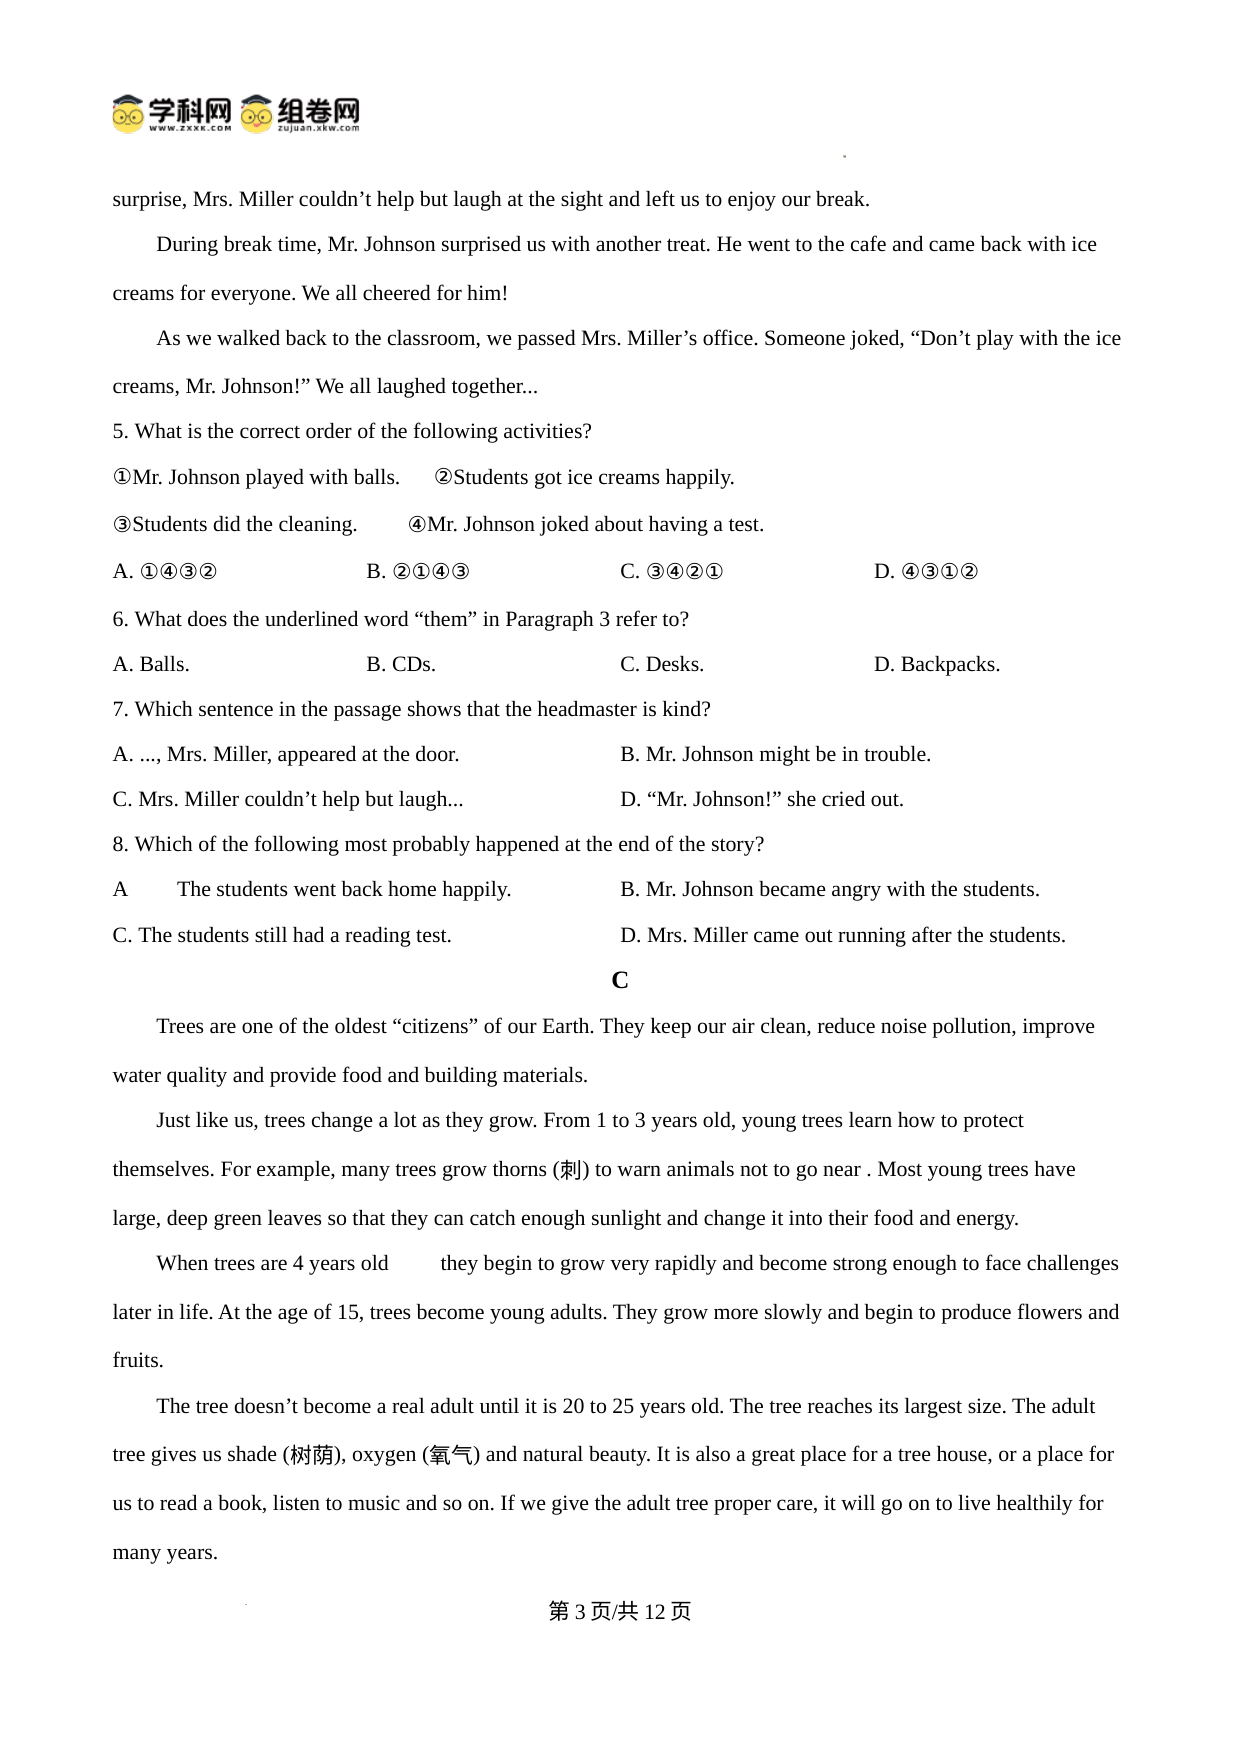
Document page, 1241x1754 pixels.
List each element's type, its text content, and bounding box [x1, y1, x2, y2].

text C [112, 963, 1128, 996]
text A. Balls. B. CDs. C. Desks. D. Backpacks. [112, 647, 1128, 680]
text As we walked back to the classroom, we passed Mrs. Miller’s office. Someone joked, “Don’t play with the ice creams, Mr. Johnson!” We all laughed together... [112, 321, 1128, 402]
picture [240, 90, 360, 138]
text When trees are 4 years old they begin to grow very rapidly and become strong enough to face challenges later in life. At the age of 15, trees become young adults. They grow more slowly and begin to produce flowers and fruits. [112, 1246, 1128, 1376]
text 8. Which of the following most probably happened at the end of the story? [112, 828, 1128, 860]
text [112, 182, 1128, 214]
text 5. What is the correct order of the following activities? [112, 415, 1128, 447]
text C. The students still had a reading test. D. Mrs. Miller came out running after the students. [112, 918, 1128, 950]
text 6. What does the underlined word “them” in Paragraph 3 refer to? [112, 602, 1128, 635]
text ③Students did the cleaning. ④Mr. Johnson joked about having a test. [112, 507, 1128, 540]
text C. Mrs. Miller couldn’t help but laugh... D. “Mr. Johnson!” she cried out. [112, 783, 1128, 815]
text A. ①④③② B. ②①④③ C. ③④②① D. ④③①② [112, 555, 1128, 587]
text During break time, Mr. Johnson surprised us with another treat. He went to the cafe and came back with ice creams for everyone. We all cheered for him! [112, 227, 1128, 308]
picture [112, 90, 231, 138]
text ①Mr. Johnson played with balls. ②Students got ice creams happily. [112, 460, 1128, 492]
text A The students went back home happily. B. Mr. Johnson became angry with the students. [112, 873, 1128, 905]
text A. ..., Mrs. Miller, appeared at the door. B. Mr. Johnson might be in trouble. [112, 737, 1128, 770]
text Trees are one of the oldest “citizens” of our Earth. They keep our air clean, reduce noise pollution, improve water quality and provide food and building materials. [112, 1010, 1128, 1091]
text 7. Which sentence in the passage shows that the headmaster is kind? [112, 692, 1128, 725]
text The tree doesn’t become a real adult until it is 20 to 25 years old. The tree reaches its largest size. The adult tree gives us shade (树荫), oxygen (氧气) and natural beauty. It is also a great place for a tree house, or a place for us to read a book, listen to music and so on. If we give the adult tree proper care, it will go on to live healthily for many years. [112, 1389, 1128, 1568]
text Just like us, trees change a lot as they grow. From 1 to 3 years old, young trees learn how to protect themselves. For example, many trees grow thorns (刺) to warn animals not to go near . Most young trees have large, deep green leaves so that they can catch enough sunlight and change it into their food and energy. [112, 1104, 1128, 1234]
